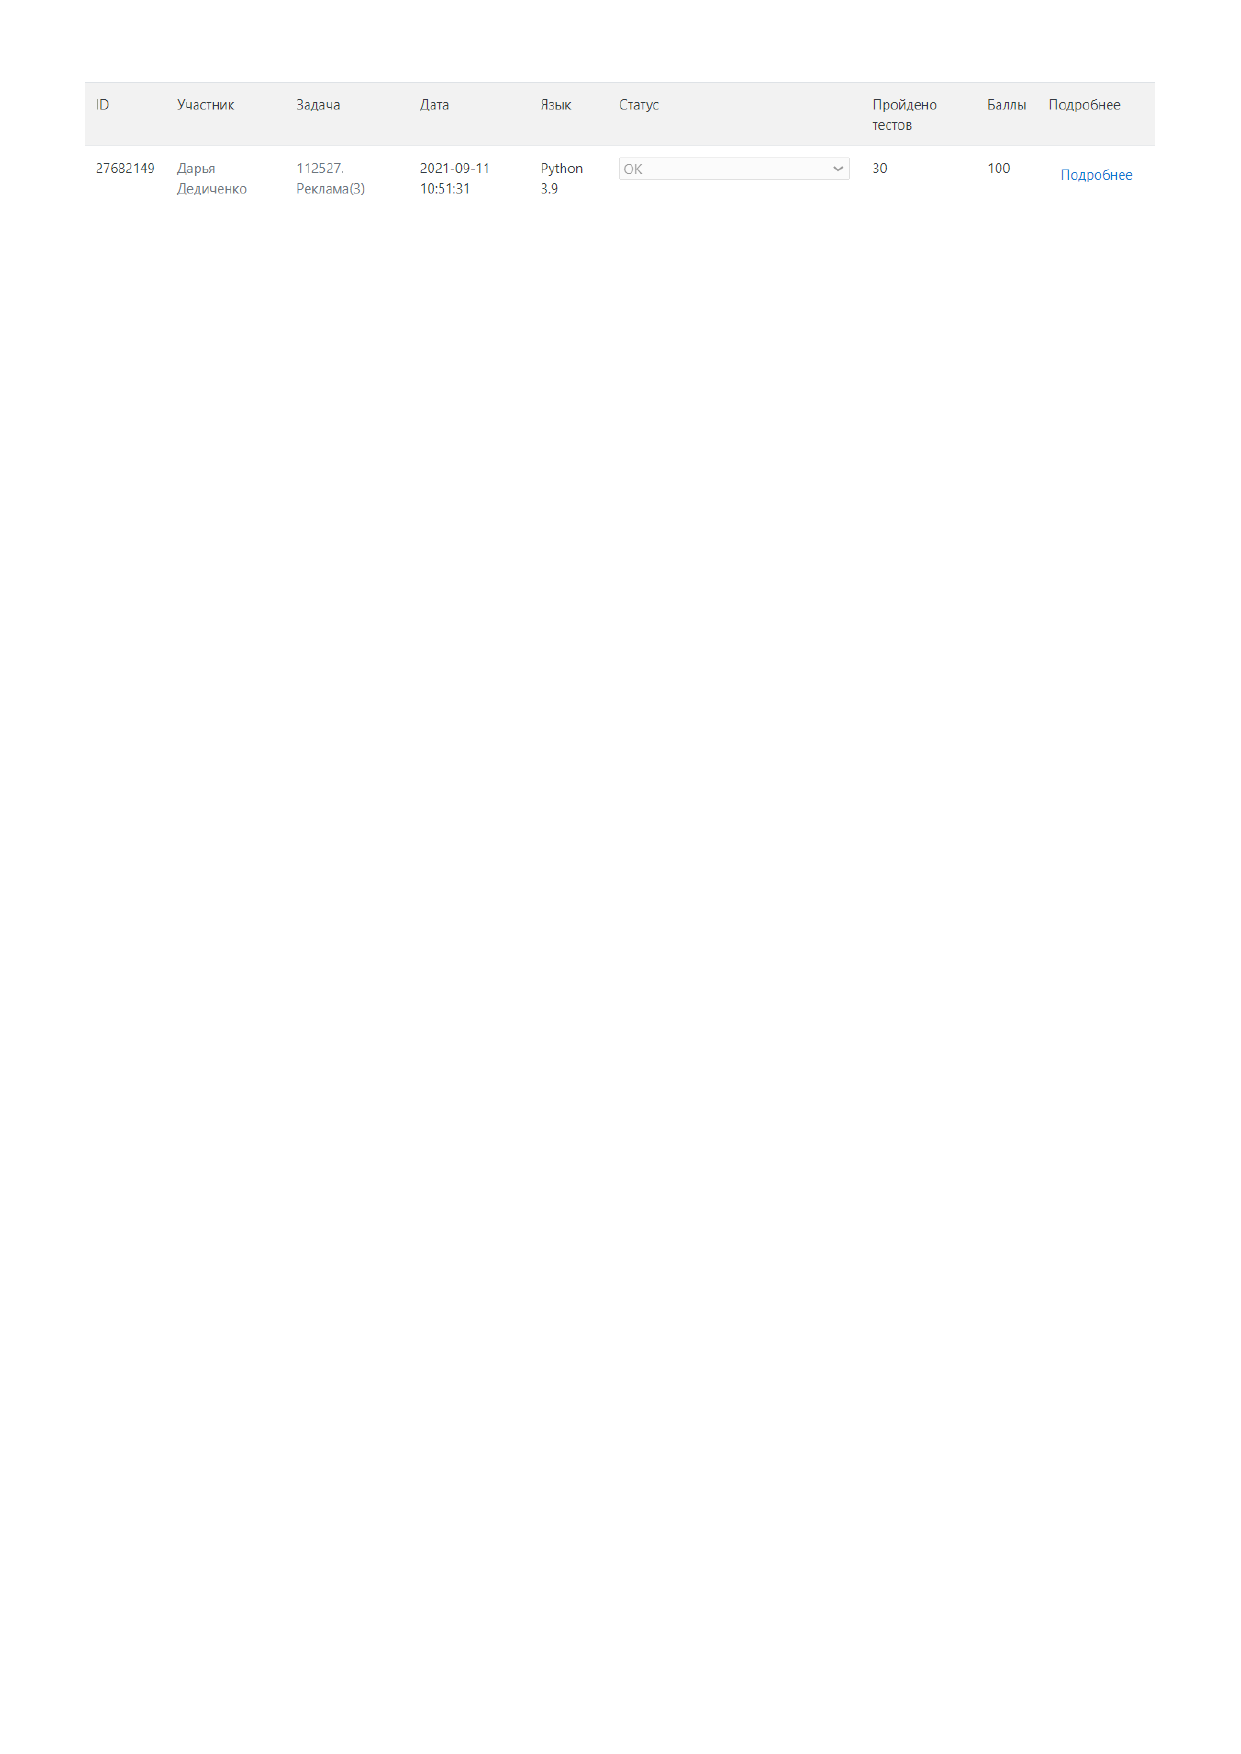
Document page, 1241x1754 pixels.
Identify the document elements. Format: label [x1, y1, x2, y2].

picture [75, 75, 1166, 217]
